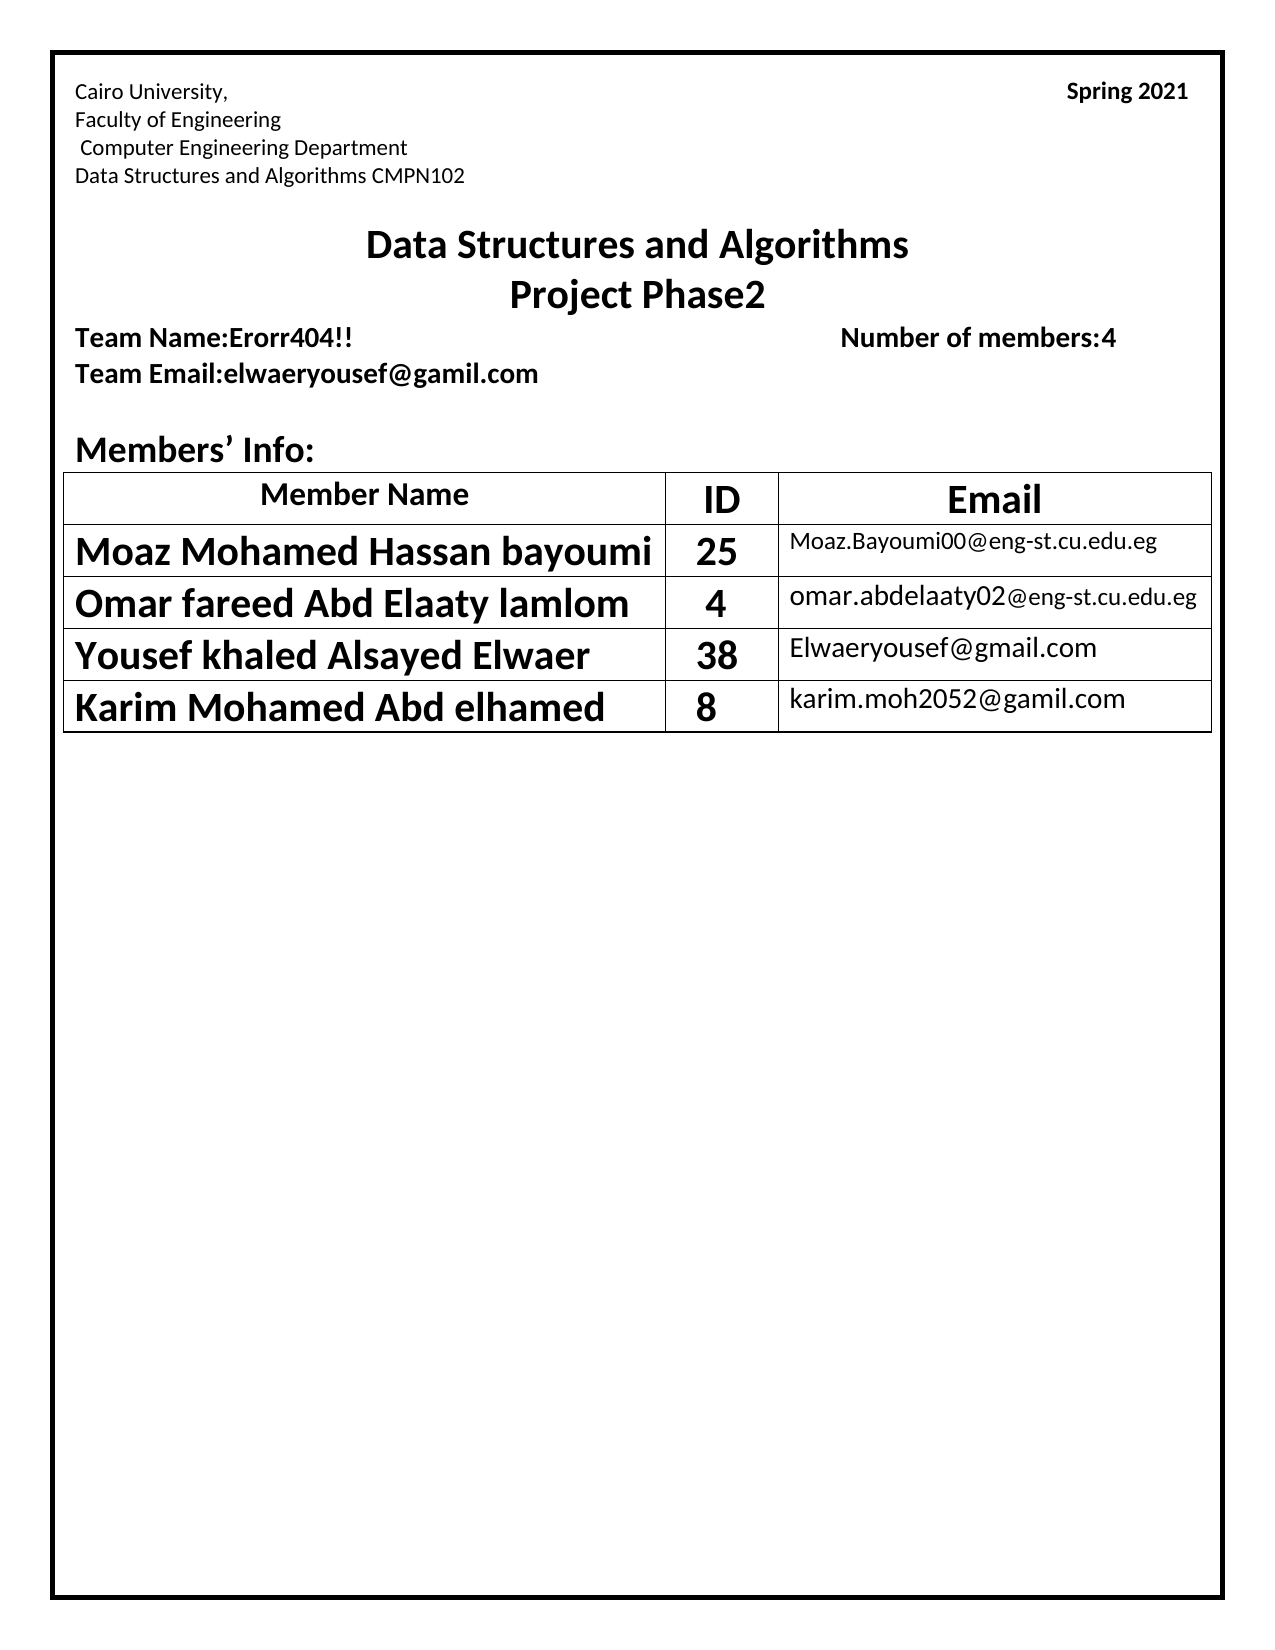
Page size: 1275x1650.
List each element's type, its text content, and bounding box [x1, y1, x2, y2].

table_header Member Name [64, 473, 665, 524]
text Team Email:elwaeryousef@gamil.com [75, 355, 1200, 391]
table_cell Moaz Mohamed Hassan bayoumi [64, 525, 665, 576]
table_cell karim.moh2052@gamil.com [779, 681, 1211, 731]
text Members’ Info: [75, 426, 1200, 472]
table_cell Moaz.Bayoumi00@eng-st.cu.edu.eg [779, 525, 1211, 576]
text Project Phase2 [75, 268, 1200, 319]
table_cell 4 [666, 577, 778, 628]
table_cell omar.abdelaaty02@eng-st.cu.edu.eg [779, 577, 1211, 628]
text Data Structures and Algorithms CMPN102 [75, 162, 1200, 189]
text Data Structures and Algorithms [75, 218, 1200, 268]
table_cell Karim Mohamed Abd elhamed [64, 681, 665, 731]
table_cell 38 [666, 629, 778, 679]
table_cell Elwaeryousef@gmail.com [779, 629, 1211, 679]
table_header ID [666, 473, 778, 524]
table_cell Yousef khaled Alsayed Elwaer [64, 629, 665, 679]
table_header Email [779, 473, 1211, 524]
text Computer Engineering Department [75, 133, 1200, 162]
text Team Name:Erorr404!! Number of members:4 [75, 319, 1200, 355]
table_cell Omar fareed Abd Elaaty lamlom [64, 577, 665, 628]
text Faculty of Engineering [75, 106, 1200, 133]
table_cell 25 [666, 525, 778, 576]
table_cell 8 [666, 681, 778, 731]
text Cairo University, Spring 2021 [75, 75, 1200, 106]
